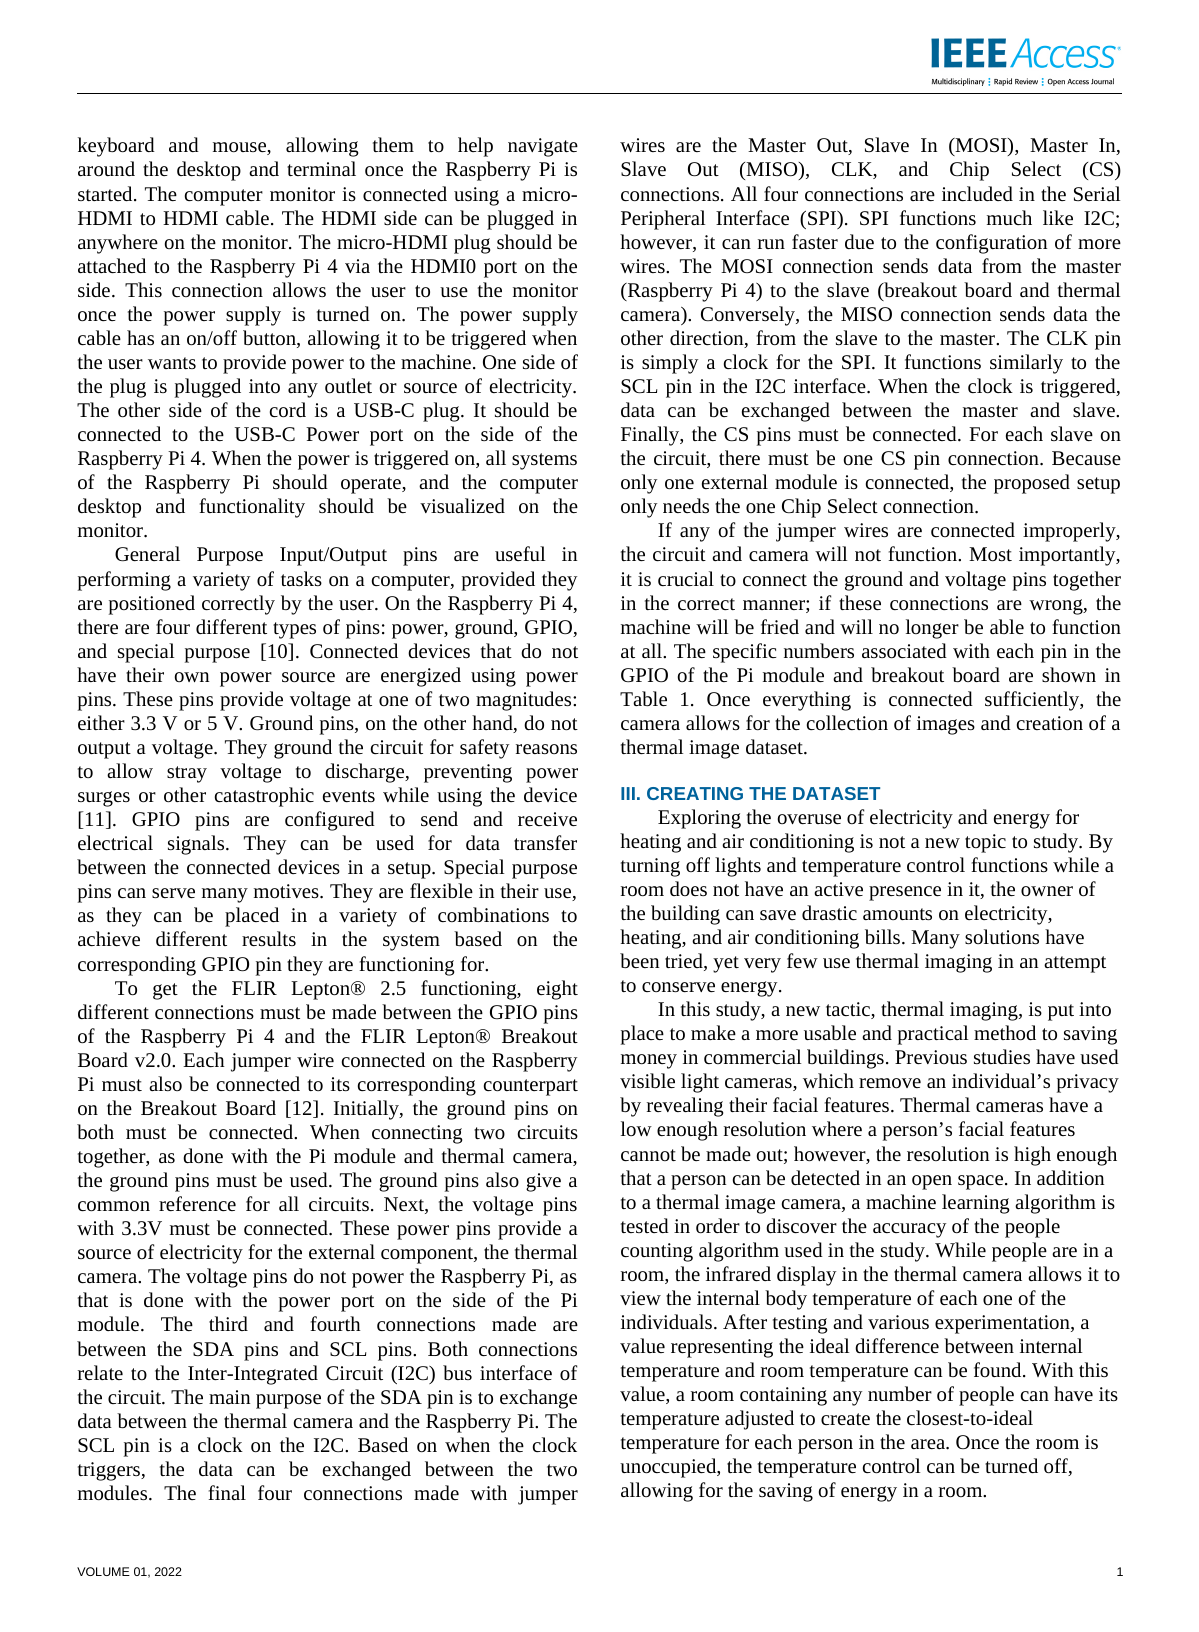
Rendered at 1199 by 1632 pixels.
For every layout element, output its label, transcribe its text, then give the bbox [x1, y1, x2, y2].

list To get the FLIR Lepton® 2.5 functioning, eight different connections must be made between the GPIO pins of the Raspberry Pi 4 and the FLIR Lepton® Breakout Board v2.0. Each jumper wire connected on the Raspberry Pi must also be connected to its corresponding counterpart on the Breakout Board [12]. Initially, the ground pins on both must be connected. When connecting two circuits together, as done with the Pi module and thermal camera, the ground pins must be used. The ground pins also give a common reference for all circuits. Next, the voltage pins with 3.3V must be connected. These power pins provide a source of electricity for the external component, the thermal camera. The voltage pins do not power the Raspberry Pi, as that is done with the power port on the side of the Pi module. The third and fourth connections made are between the SDA pins and SCL pins. Both connections relate to the Inter-Integrated Circuit (I2C) bus interface of the circuit. The main purpose of the SDA pin is to exchange data between the thermal camera and the Raspberry Pi. The SCL pin is a clock on the I2C. Based on when the clock triggers, the data can be exchanged between the two modules. The final four connections made with jumper wires are the Master Out, Slave In (MOSI), Master In, Slave Out (MISO), CLK, and Chip Select (CS) connections. All four connections are included in the Serial Peripheral Interface (SPI). SPI functions much like I2C; however, it can run faster due to the configuration of more wires. The MOSI connection sends data from the master (Raspberry Pi 4) to the slave (breakout board and thermal camera). Conversely, the MISO connection sends data the other direction, from the slave to the master. The CLK pin is simply a clock for the SPI. It functions similarly to the SCL pin in the I2C interface. When the clock is triggered, data can be exchanged between the master and slave. Finally, the CS pins must be connected. For each slave on the circuit, there must be one CS pin connection. Because only one external module is connected, the proposed setup only needs the one Chip Select connection. [77, 976, 578, 1505]
list CREATING THE DATASET [620, 783, 1122, 804]
picture [930, 37, 1122, 87]
list In this study, a new tactic, thermal imaging, is put into place to make a more usable and practical method to saving money in commercial buildings. Previous studies have used visible light cameras, which remove an individual’s privacy by revealing their facial features. Thermal cameras have a low enough resolution where a person’s facial features cannot be made out; however, the resolution is high enough that a person can be detected in an open space. In addition to a thermal image camera, a machine learning algorithm is tested in order to discover the accuracy of the people counting algorithm used in the study. While people are in a room, the infrared display in the thermal camera allows it to view the internal body temperature of each one of the individuals. After testing and various experimentation, a value representing the ideal difference between internal temperature and room temperature can be found. With this value, a room containing any number of people can have its temperature adjusted to create the closest-to-ideal temperature for each person in the area. Once the room is unoccupied, the temperature control can be turned off, allowing for the saving of energy in a room. [620, 997, 1122, 1502]
list General Purpose Input/Output pins are useful in performing a variety of tasks on a computer, provided they are positioned correctly by the user. On the Raspberry Pi 4, there are four different types of pins: power, ground, GPIO, and special purpose [10]. Connected devices that do not have their own power source are energized using power pins. These pins provide voltage at one of two magnitudes: either 3.3 V or 5 V. Ground pins, on the other hand, do not output a voltage. They ground the circuit for safety reasons to allow stray voltage to discharge, preventing power surges or other catastrophic events while using the device [11]. GPIO pins are configured to send and receive electrical signals. They can be used for data transfer between the connected devices in a setup. Special purpose pins can serve many motives. They are flexible in their use, as they can be placed in a variety of combinations to achieve different results in the system based on the corresponding GPIO pin they are functioning for. [77, 542, 578, 976]
list To get the FLIR Lepton® 2.5 functioning, eight different connections must be made between the GPIO pins of the Raspberry Pi 4 and the FLIR Lepton® Breakout Board v2.0. Each jumper wire connected on the Raspberry Pi must also be connected to its corresponding counterpart on the Breakout Board [12]. Initially, the ground pins on both must be connected. When connecting two circuits together, as done with the Pi module and thermal camera, the ground pins must be used. The ground pins also give a common reference for all circuits. Next, the voltage pins with 3.3V must be connected. These power pins provide a source of electricity for the external component, the thermal camera. The voltage pins do not power the Raspberry Pi, as that is done with the power port on the side of the Pi module. The third and fourth connections made are between the SDA pins and SCL pins. Both connections relate to the Inter-Integrated Circuit (I2C) bus interface of the circuit. The main purpose of the SDA pin is to exchange data between the thermal camera and the Raspberry Pi. The SCL pin is a clock on the I2C. Based on when the clock triggers, the data can be exchanged between the two modules. The final four connections made with jumper wires are the Master Out, Slave In (MOSI), Master In, Slave Out (MISO), CLK, and Chip Select (CS) connections. All four connections are included in the Serial Peripheral Interface (SPI). SPI functions much like I2C; however, it can run faster due to the configuration of more wires. The MOSI connection sends data from the master (Raspberry Pi 4) to the slave (breakout board and thermal camera). Conversely, the MISO connection sends data the other direction, from the slave to the master. The CLK pin is simply a clock for the SPI. It functions similarly to the SCL pin in the I2C interface. When the clock is triggered, data can be exchanged between the master and slave. Finally, the CS pins must be connected. For each slave on the circuit, there must be one CS pin connection. Because only one external module is connected, the proposed setup only needs the one Chip Select connection. [620, 133, 1122, 518]
list If any of the jumper wires are connected improperly, the circuit and camera will not function. Most importantly, it is crucial to connect the ground and voltage pins together in the correct manner; if these connections are wrong, the machine will be fried and will no longer be able to function at all. The specific numbers associated with each pin in the GPIO of the Pi module and breakout board are shown in Table 1. Once everything is connected sufficiently, the camera allows for the collection of images and creation of a thermal image dataset. [620, 518, 1122, 759]
list Exploring the overuse of electricity and energy for heating and air conditioning is not a new topic to study. By turning off lights and temperature control functions while a room does not have an active presence in it, the owner of the building can save drastic amounts on electricity, heating, and air conditioning bills. Many solutions have been tried, yet very few use thermal imaging in an attempt to conserve energy. [620, 804, 1122, 997]
